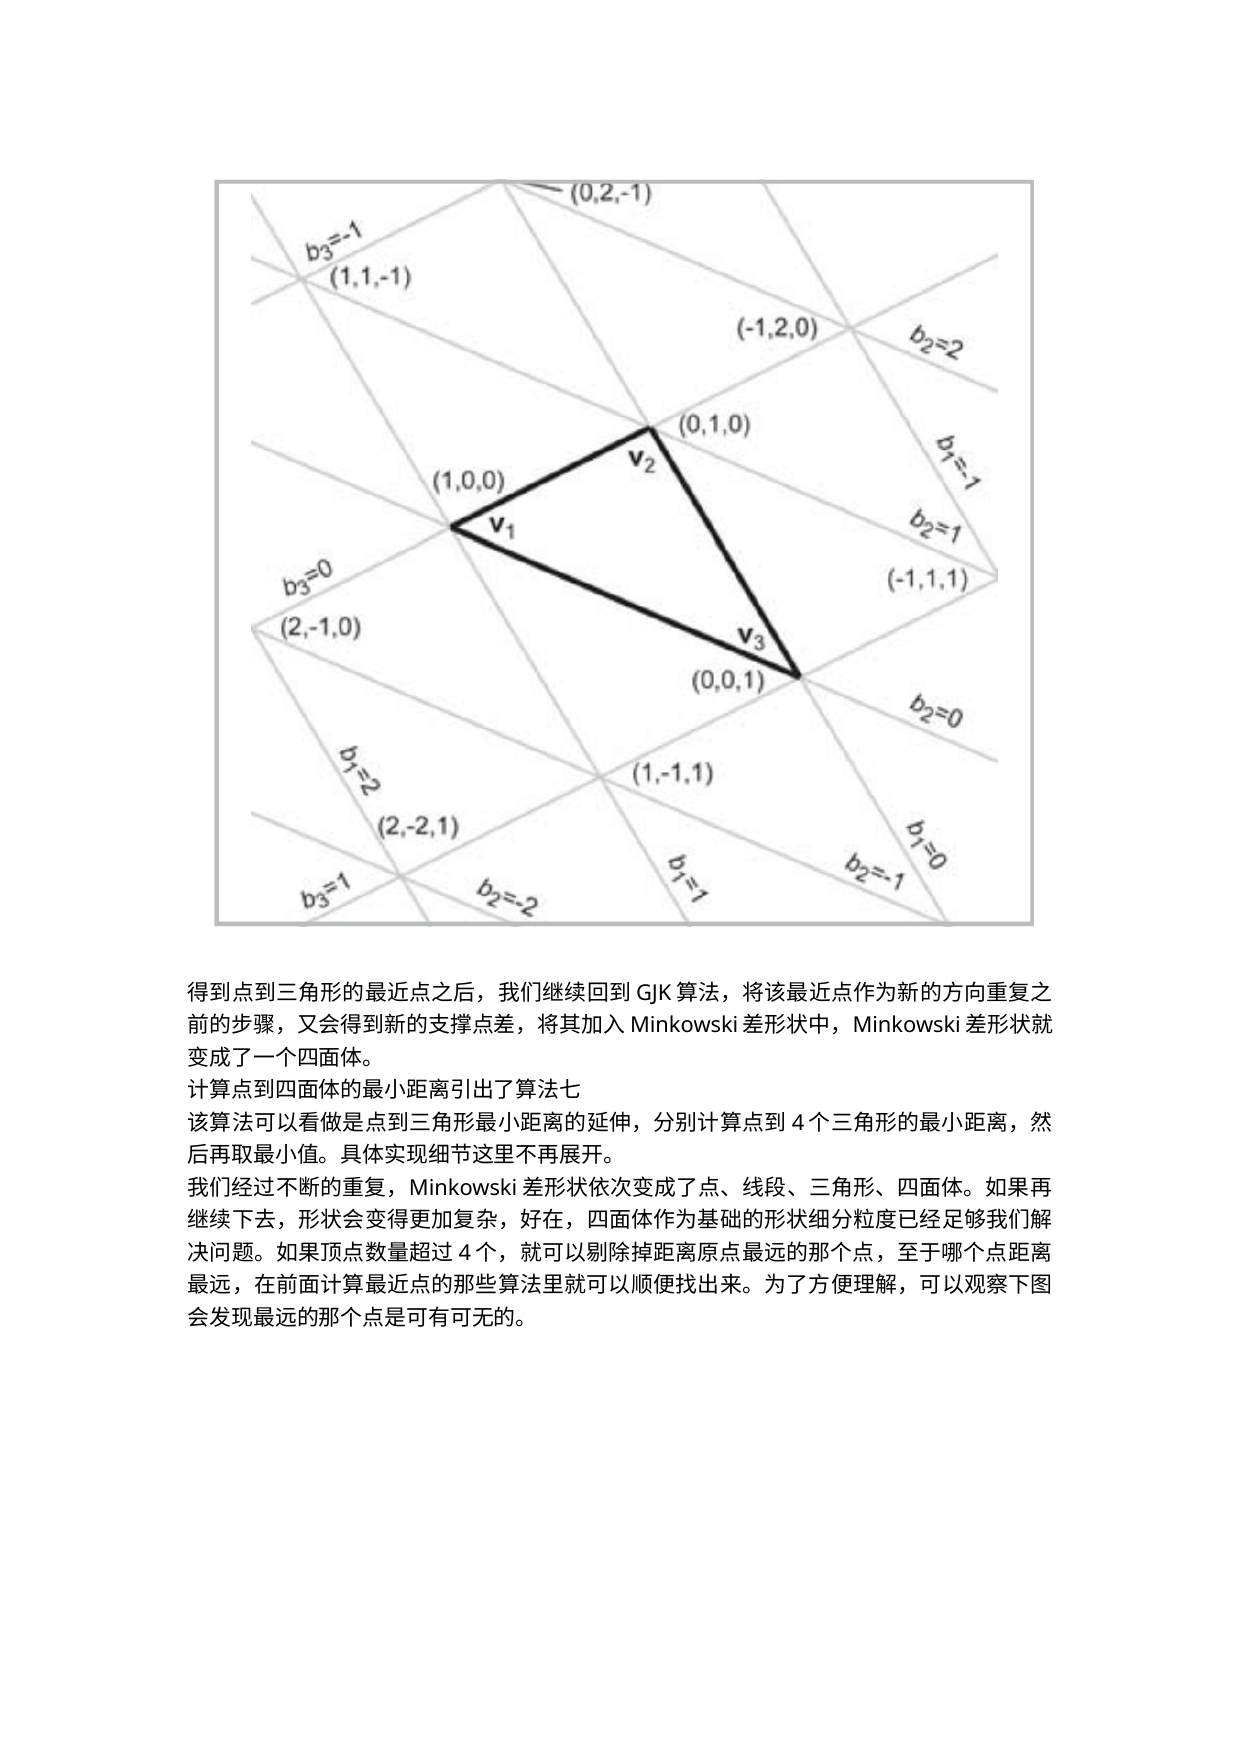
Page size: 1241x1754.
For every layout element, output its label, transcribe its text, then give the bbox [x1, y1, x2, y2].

text 得到点到三角形的最近点之后，我们继续回到GJK算法，将该最近点作为新的方向重复之前的步骤，又会得到新的支撑点差，将其加入Minkowski差形状中，Minkowski差形状就变成了一个四面体。 [187, 974, 1053, 1072]
text 该算法可以看做是点到三角形最小距离的延伸，分别计算点到4个三角形的最小距离，然后再取最小值。具体实现细节这里不再展开。 [187, 1104, 1053, 1169]
picture [187, 162, 1053, 951]
text 计算点到四面体的最小距离引出了算法七 [187, 1072, 1053, 1104]
text 我们经过不断的重复，Minkowski差形状依次变成了点、线段、三角形、四面体。如果再继续下去，形状会变得更加复杂，好在，四面体作为基础的形状细分粒度已经足够我们解决问题。如果顶点数量超过4个，就可以剔除掉距离原点最远的那个点，至于哪个点距离最远，在前面计算最近点的那些算法里就可以顺便找出来。为了方便理解，可以观察下图，会发现最远的那个点是可有可无的。 [187, 1169, 1053, 1332]
